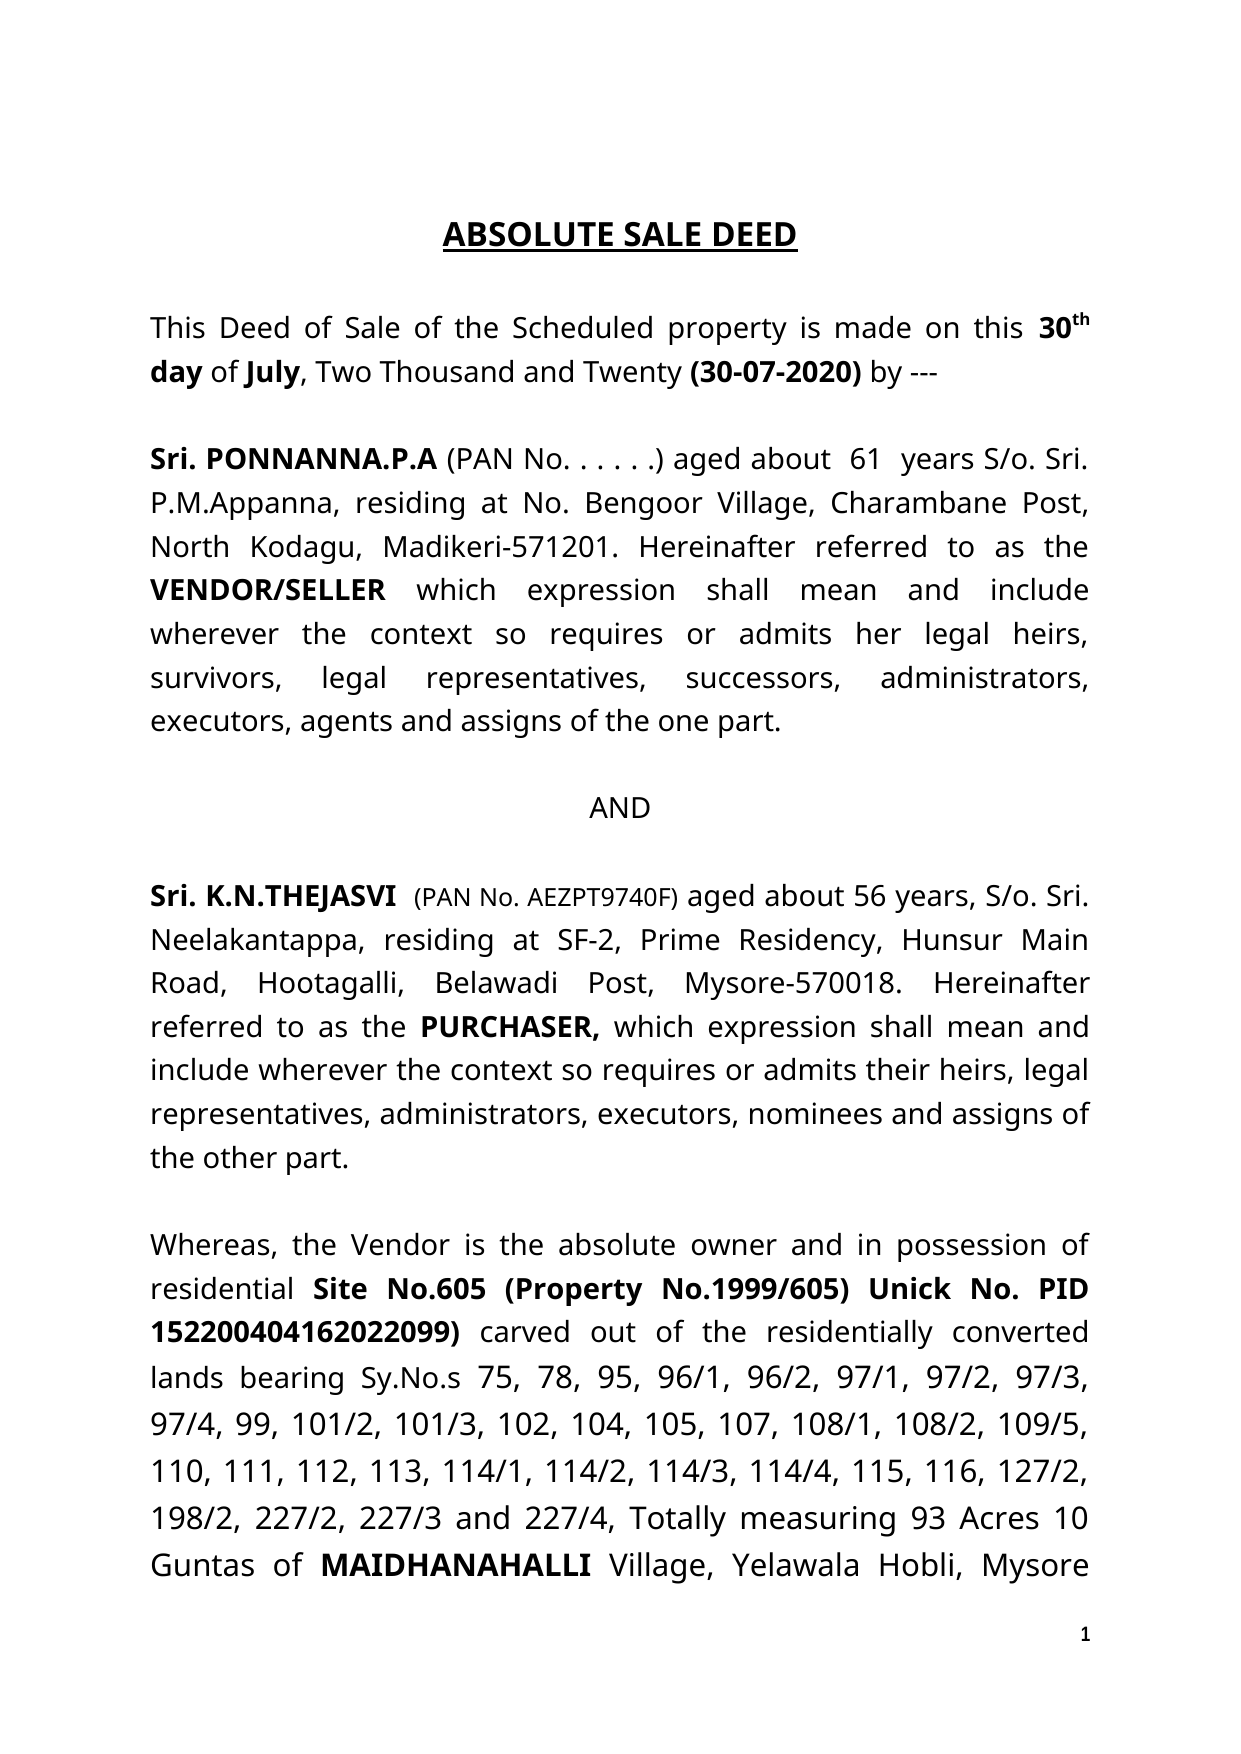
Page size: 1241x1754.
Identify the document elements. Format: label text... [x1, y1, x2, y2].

text AND [150, 788, 1090, 827]
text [150, 1224, 1090, 1585]
title ABSOLUTE SALE DEED [150, 211, 1090, 257]
text Sri. PONNANNA.P.A (PAN No. . . . . .) aged about 61 years S/o. Sri. P.M.Appanna, residing at No. Bengoor Village, Charambane Post, North Kodagu, Madikeri-571201. Hereinafter referred to as the VENDOR/SELLER which expression shall mean and include wherever the context so requires or admits her legal heirs, survivors, legal representatives, successors, administrators, executors, agents and assigns of the one part. [150, 439, 1090, 740]
text This Deed of Sale of the Scheduled property is made on this 30th day of July, Two Thousand and Twenty (30-07-2020) by --- [150, 308, 1090, 391]
text Sri. K.N.THEJASVI (PAN No. AEZPT9740F) aged about 56 years, S/o. Sri. Neelakantappa, residing at SF-2, Prime Residency, Hunsur Main Road, Hootagalli, Belawadi Post, Mysore-570018. Hereinafter referred to as the PURCHASER, which expression shall mean and include wherever the context so requires or admits their heirs, legal representatives, administrators, executors, nominees and assigns of the other part. [150, 875, 1090, 1177]
